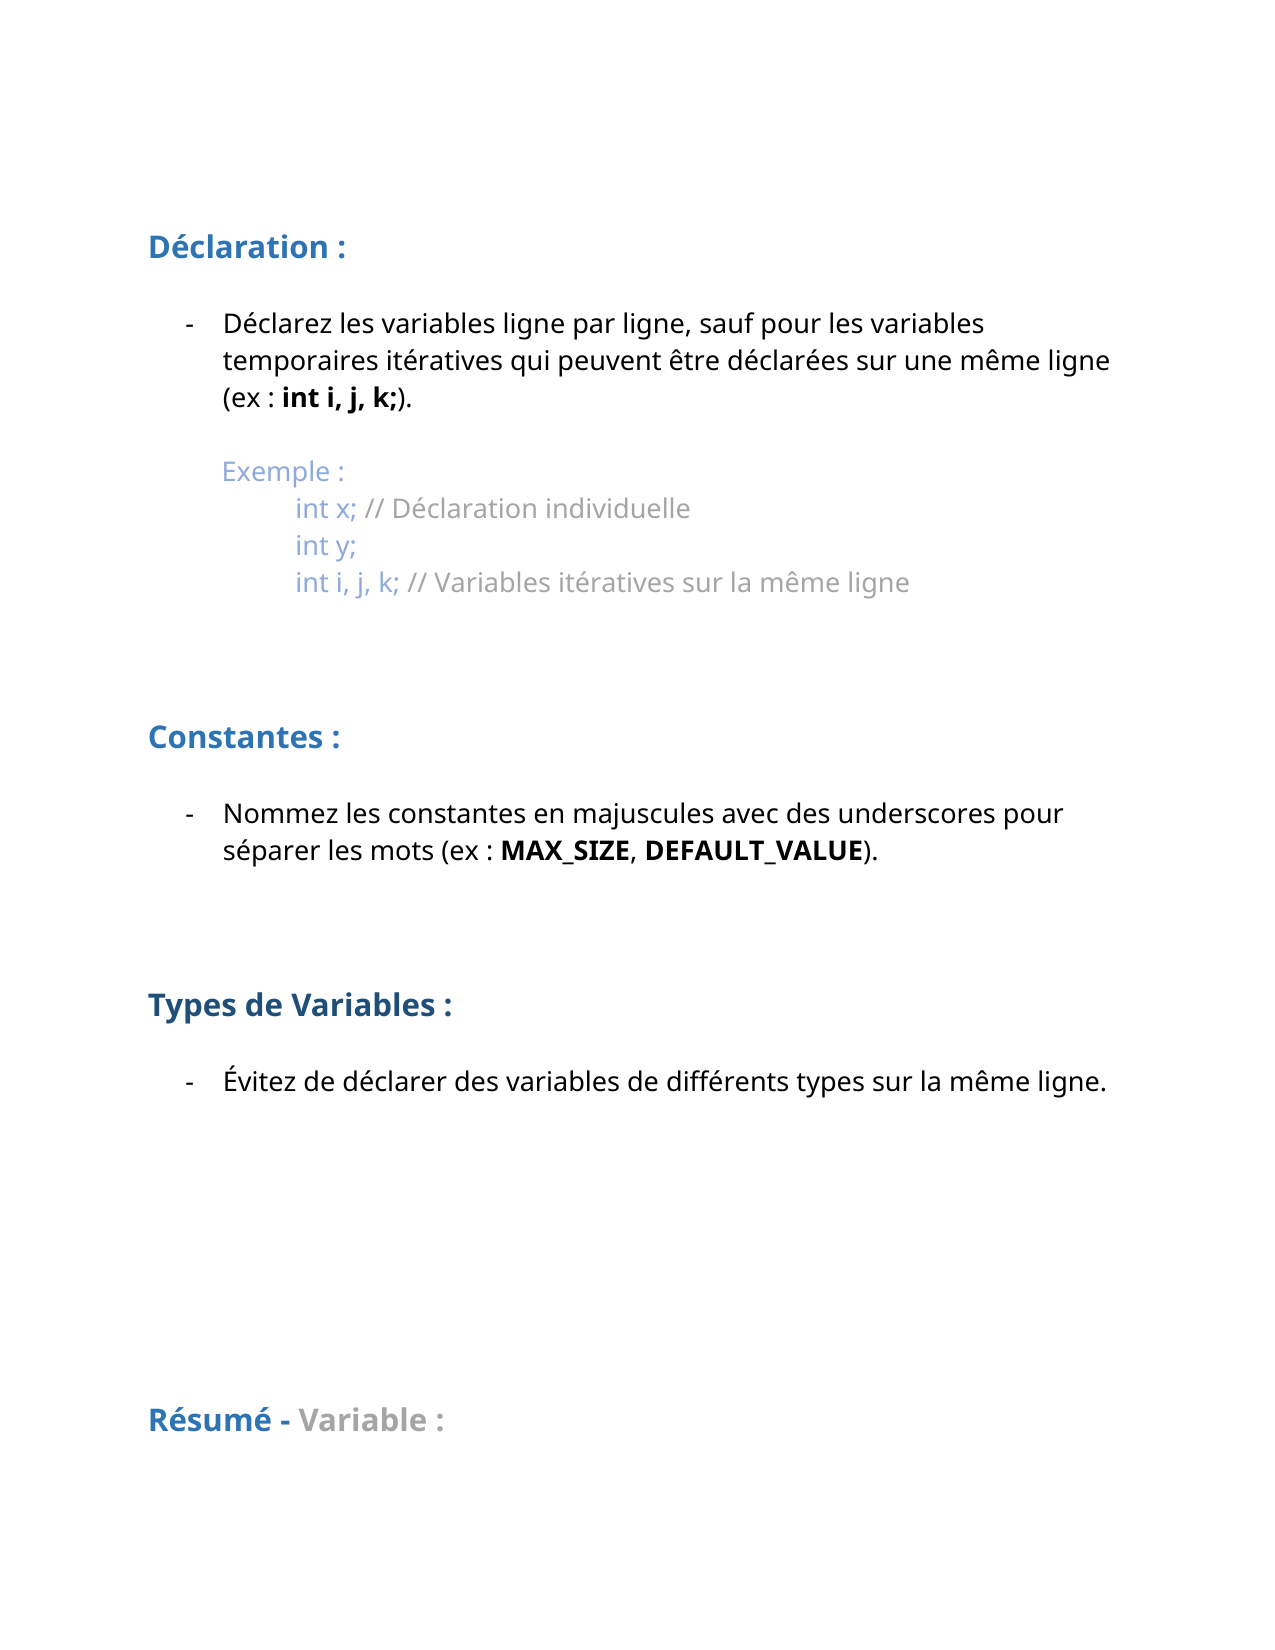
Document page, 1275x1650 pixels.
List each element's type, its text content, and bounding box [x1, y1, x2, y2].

list Évitez de déclarer des variables de différents types sur la même ligne. [185, 1062, 1127, 1099]
text int y; [295, 526, 1127, 563]
text Exemple : [221, 452, 1127, 489]
list Déclarez les variables ligne par ligne, sauf pour les variables temporaires itératives qui peuvent être déclarées sur une même ligne (ex : int i, j, k;). [185, 305, 1127, 416]
list Nommez les constantes en majuscules avec des underscores pour séparer les mots (ex : MAX_SIZE, DEFAULT_VALUE). [185, 794, 1127, 868]
subtitle Résumé - Variable : [148, 1398, 1127, 1441]
text int x; // Déclaration individuelle [295, 489, 1127, 526]
subtitle Types de Variables : [148, 983, 1127, 1025]
subtitle Déclaration : [148, 226, 1127, 268]
subtitle Constantes : [148, 715, 1127, 757]
text int i, j, k; // Variables itératives sur la même ligne [295, 563, 1127, 600]
